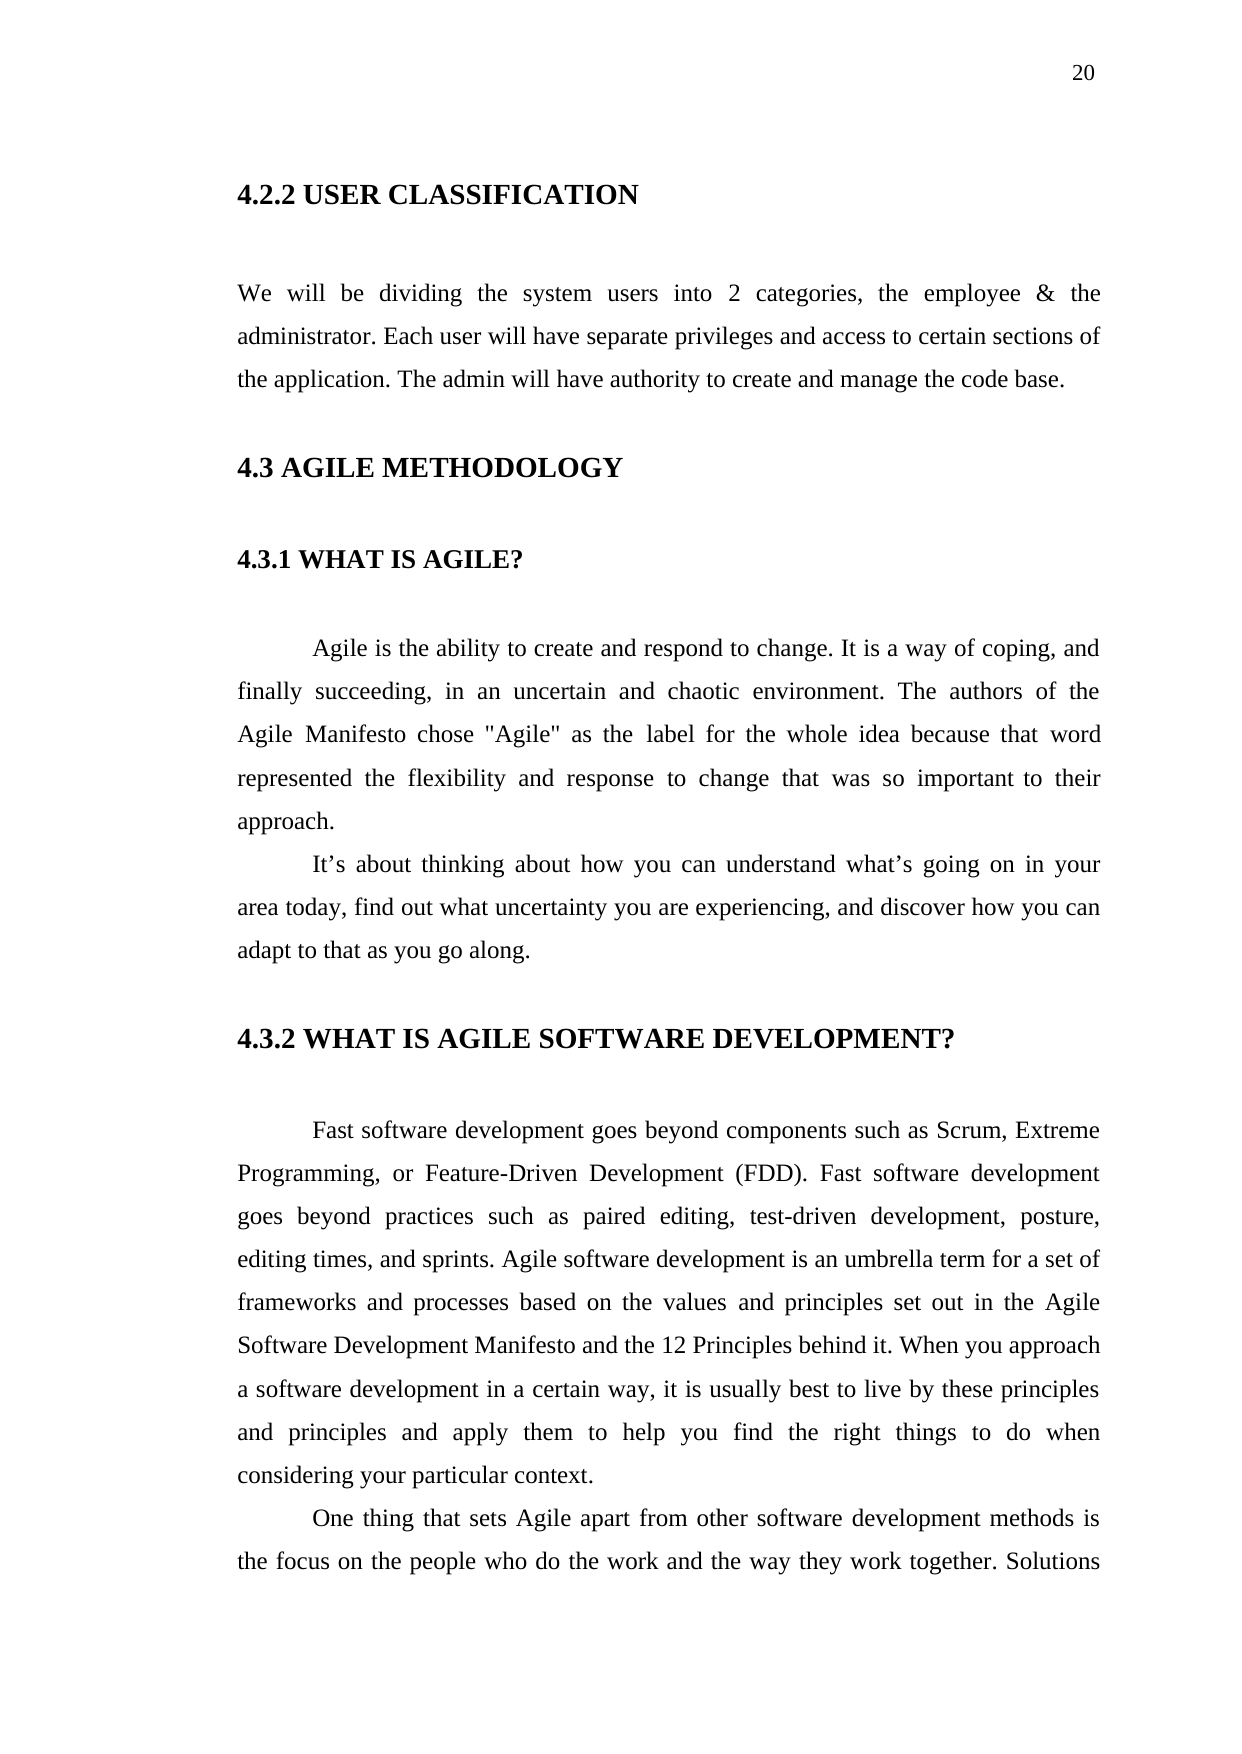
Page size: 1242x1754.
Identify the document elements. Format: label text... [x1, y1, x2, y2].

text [237, 1503, 1101, 1575]
text 4.3.2 WHAT IS AGILE SOFTWARE DEVELOPMENT? [237, 1021, 1101, 1055]
text It’s about thinking about how you can understand what’s going on in your area today, find out what uncertainty you are experiencing, and discover how you can adapt to that as you go along. [237, 849, 1101, 964]
text We will be dividing the system users into 2 categories, the employee & the administrator. Each user will have separate privileges and access to certain sections of the application. The admin will have authority to create and manage the code base. [237, 278, 1101, 393]
text 4.3 AGILE METHODOLOGY [237, 450, 1101, 484]
text Fast software development goes beyond components such as Scrum, Extreme Programming, or Feature-Driven Development (FDD). Fast software development goes beyond practices such as paired editing, test-driven development, posture, editing times, and sprints. Agile software development is an umbrella term for a set of frameworks and processes based on the values ​​and principles set out in the Agile Software Development Manifesto and the 12 Principles behind it. When you approach a software development in a certain way, it is usually best to live by these principles and principles and apply them to help you find the right things to do when considering your particular context. [237, 1115, 1101, 1489]
text 4.2.2 USER CLASSIFICATION [237, 177, 1101, 211]
text Agile is the ability to create and respond to change. It is a way of coping, and finally succeeding, in an uncertain and chaotic environment. The authors of the AgileqManifesto chose "Agile" as theqlabel for the whole idea because thataword represented thehflexibility and responsexto change that was so importantfto their approach. [237, 633, 1101, 834]
text 4.3.1 WHAT IS AGILE? [237, 543, 1101, 575]
